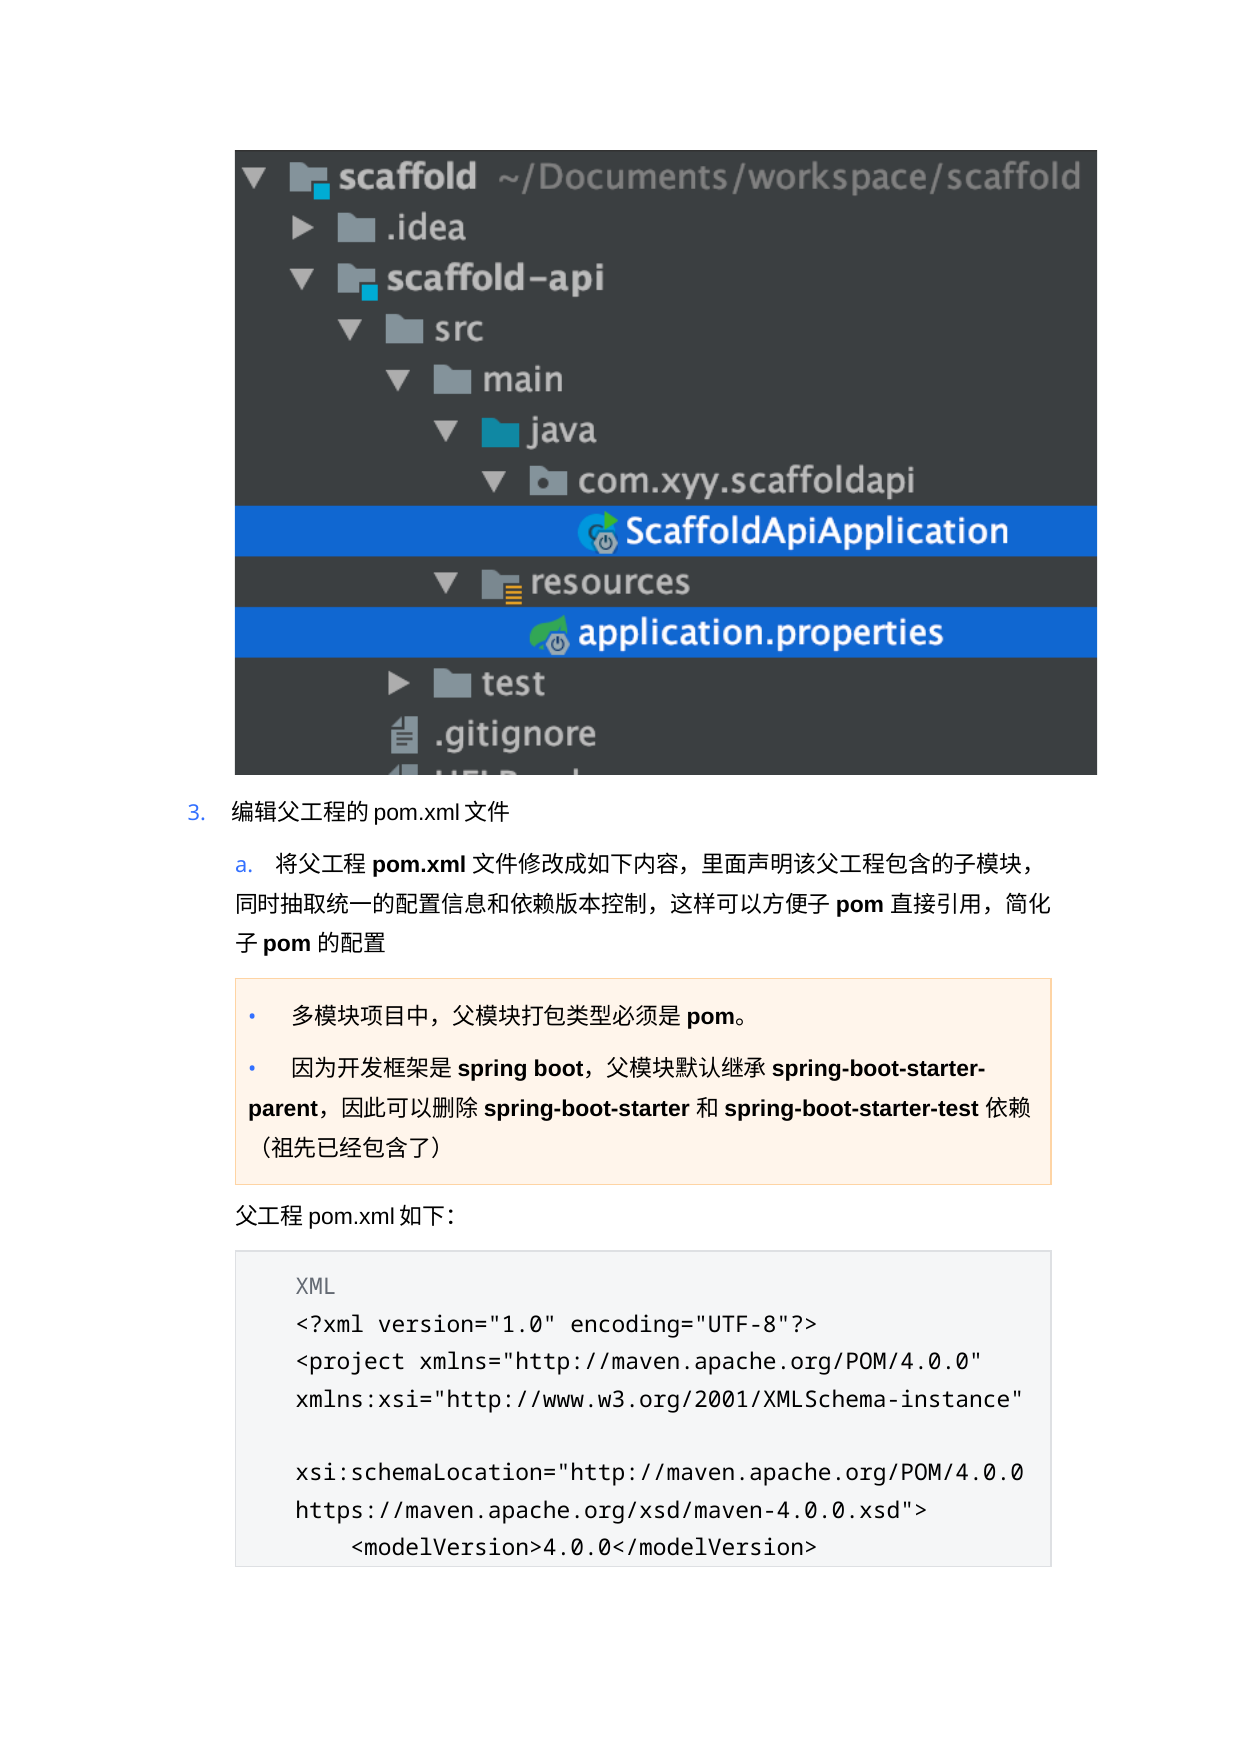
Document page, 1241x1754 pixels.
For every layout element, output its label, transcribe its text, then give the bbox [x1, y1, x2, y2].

picture [234, 150, 1098, 775]
text 父工程pom.xml如下： [235, 1198, 1053, 1231]
table_header 多模块项目中，父模块打包类型必须是 pom。 因为开发框架是 spring boot，父模块默认继承 spring-boot-starter-parent，因此可以删除 spring-boot-starter 和 spring-boot-starter-test 依赖（祖先已经包含了） [236, 979, 1050, 1184]
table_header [236, 1252, 1050, 1566]
list 编辑父工程的pom.xml文件 [187, 793, 1053, 827]
list 将父工程 pom.xml 文件修改成如下内容，里面声明该父工程包含的子模块，同时抽取统一的配置信息和依赖版本控制，这样可以方便子 pom 直接引用，简化子 pom 的配置 [235, 846, 1053, 958]
